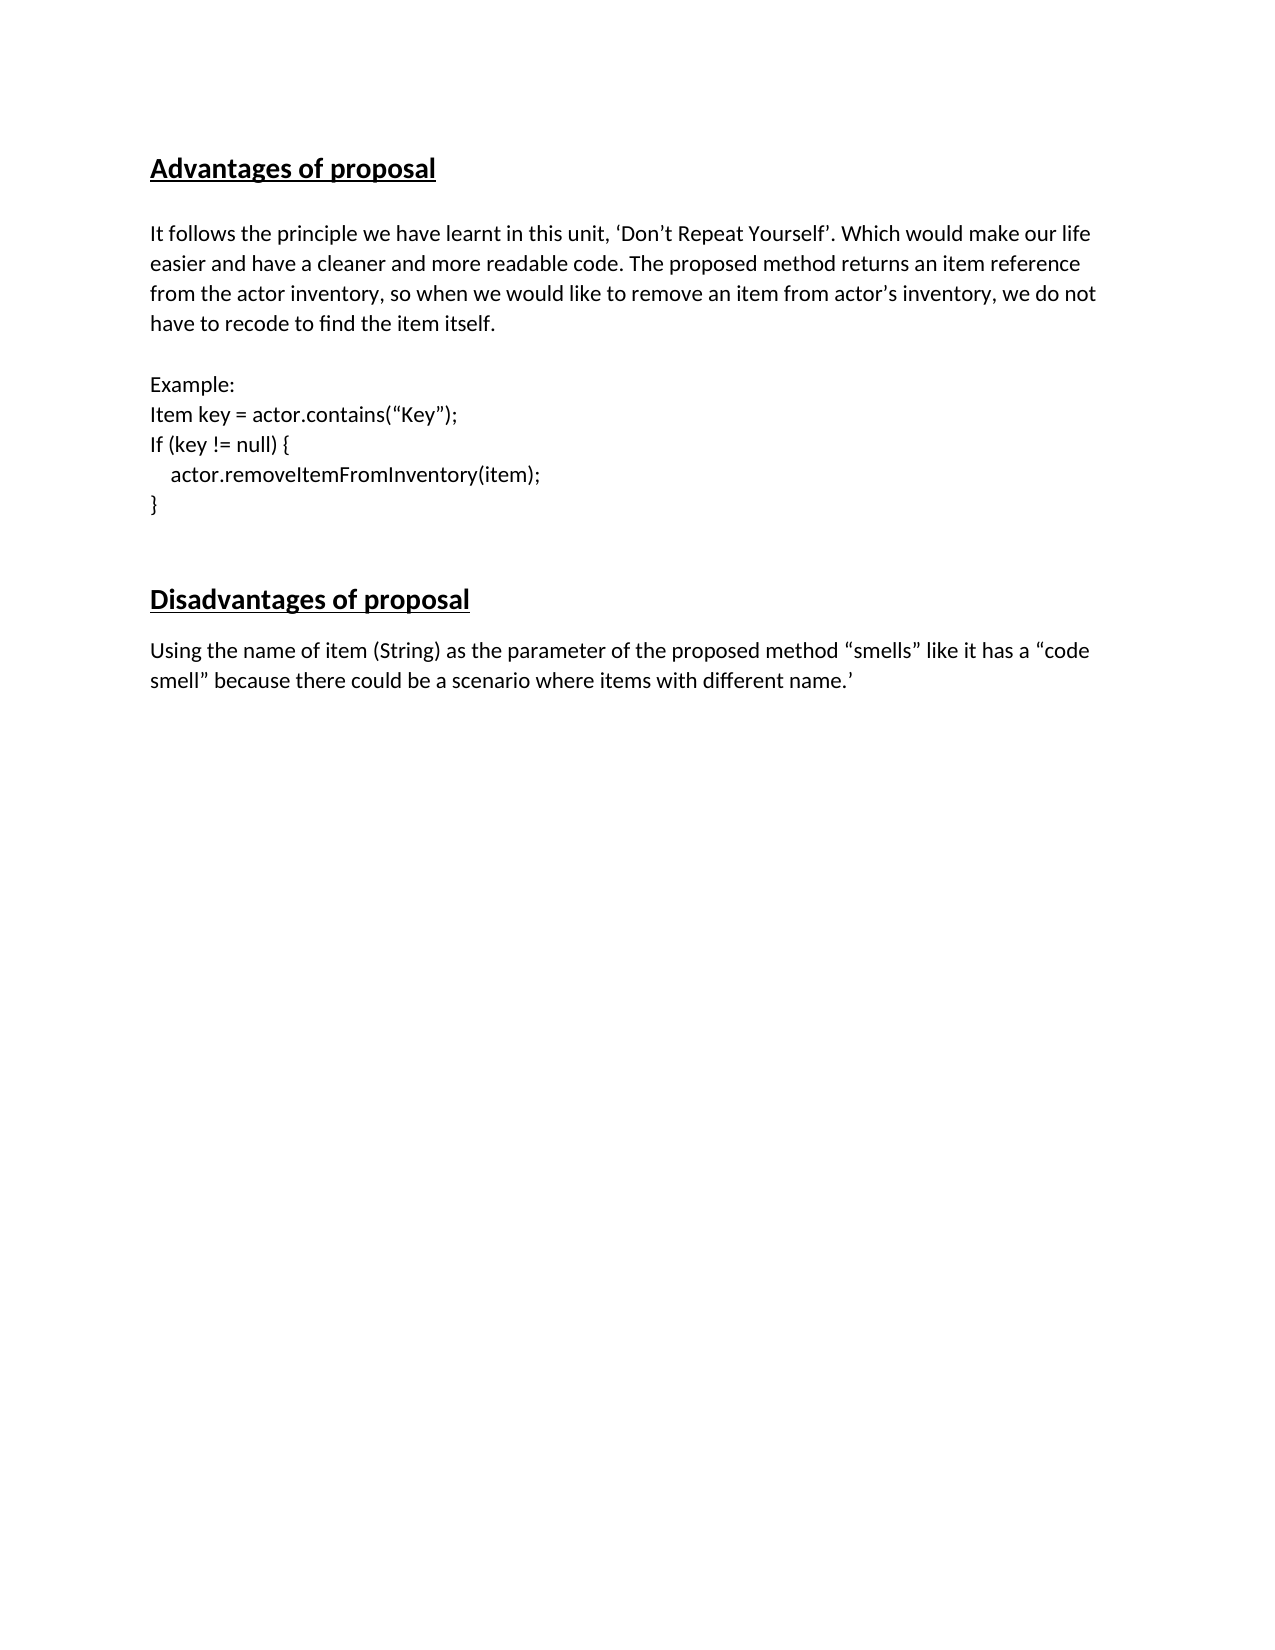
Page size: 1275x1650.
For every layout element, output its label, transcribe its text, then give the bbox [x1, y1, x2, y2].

text } [150, 491, 1125, 518]
text Using the name of item (String) as the parameter of the proposed method “smells” like it has a “code smell” because there could be a scenario where items with different name.’ [150, 636, 1125, 694]
text Advantages of proposal [150, 150, 1125, 186]
text Example: [150, 370, 1125, 398]
text actor.removeItemFromInventory(item); [150, 460, 1125, 488]
text It follows the principle we have learnt in this unit, ‘Don’t Repeat Yourself’. Which would make our life easier and have a cleaner and more readable code. The proposed method returns an item reference from the actor inventory, so when we would like to remove an item from actor’s inventory, we do not have to recode to find the item itself. [150, 219, 1125, 337]
text Item key = actor.contains(“Key”); [150, 400, 1125, 428]
text If (key != null) { [150, 430, 1125, 458]
text Disadvantages of proposal [150, 581, 1125, 617]
